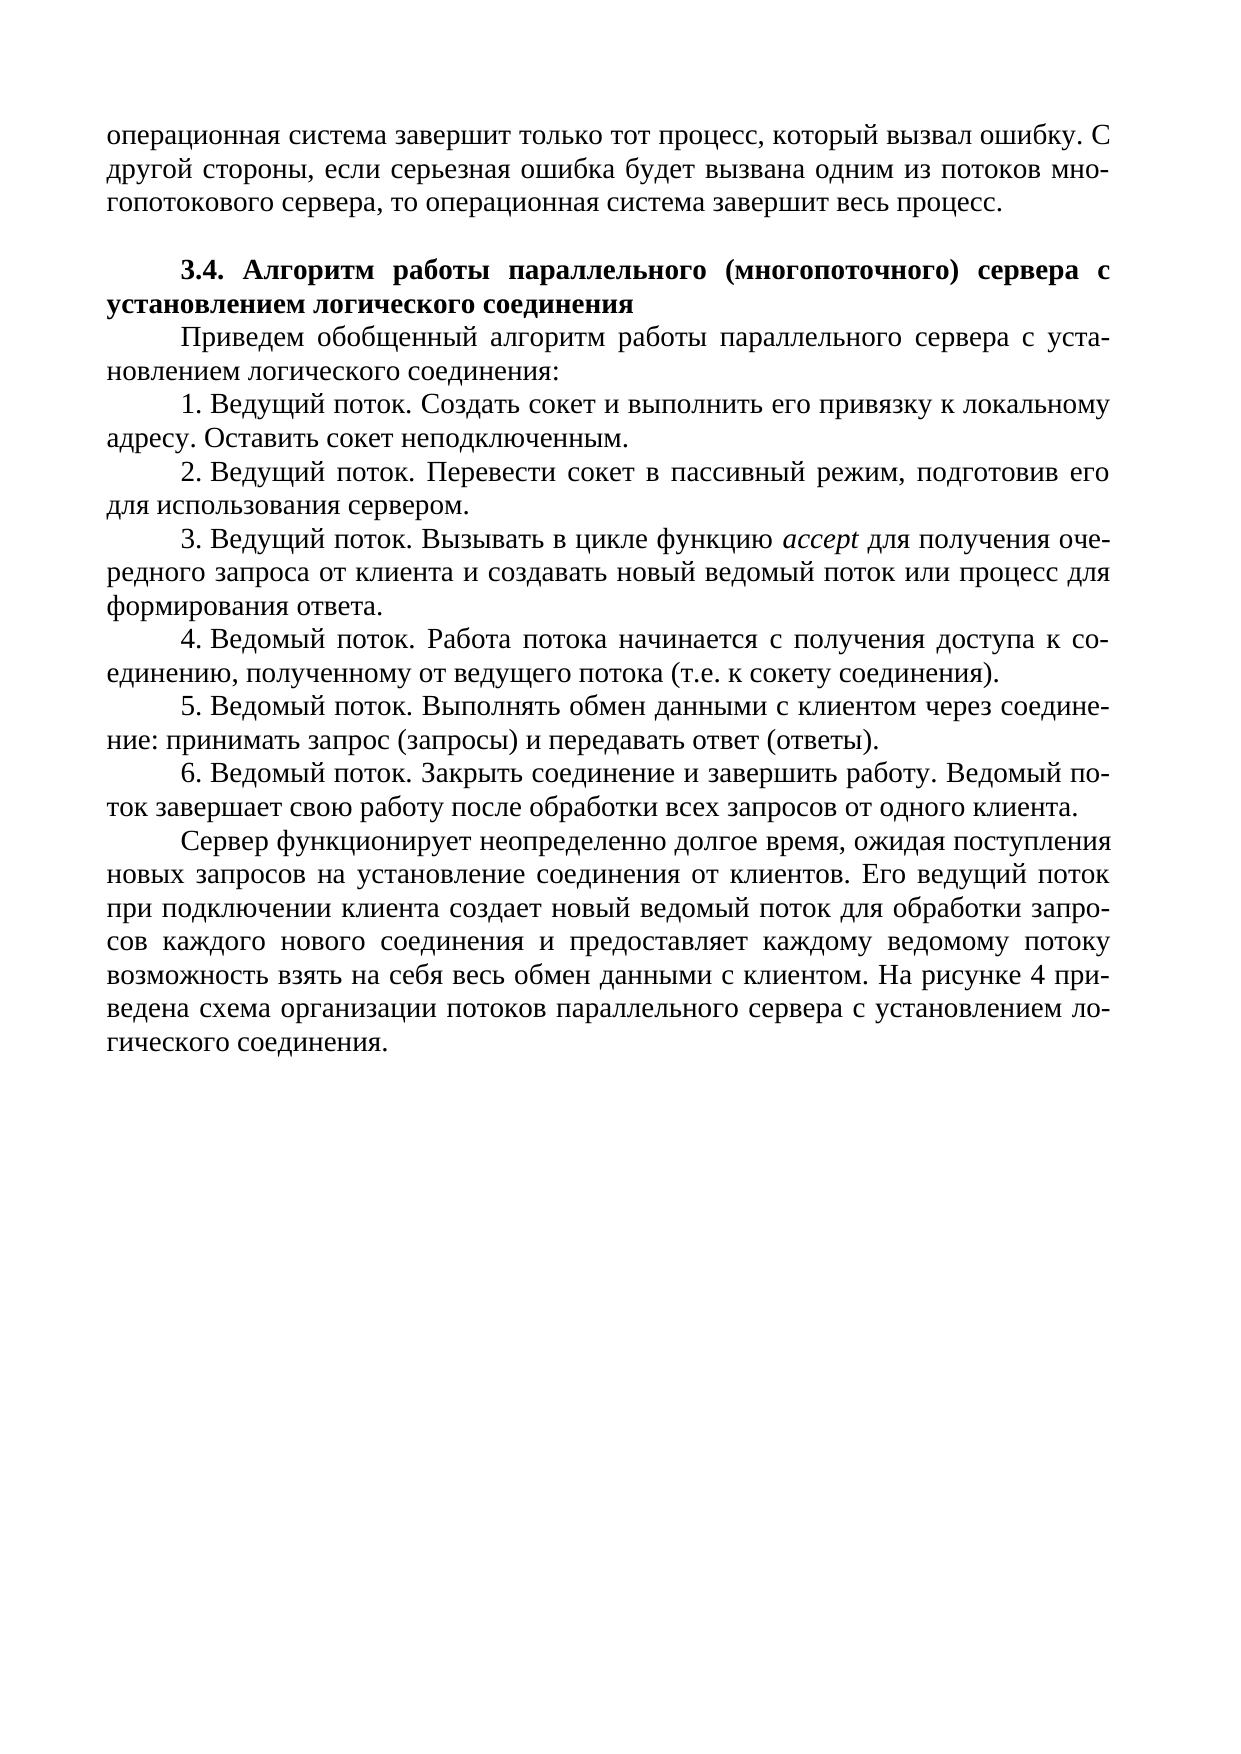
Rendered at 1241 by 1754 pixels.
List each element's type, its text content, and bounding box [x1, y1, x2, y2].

list Ведущий поток. Вызывать в цикле функцию accept для получения оче- редного запроса от клиента и создавать новый ведомый поток или процесс для формирования ответа. [106, 521, 1111, 621]
list Ведущий поток. Перевести сокет в пассивный режим, подготовив его для использования сервером. [106, 454, 1111, 521]
list Ведомый поток. Выполнять обмен данными с клиентом через соедине- ние: принимать запрос (запросы) и передавать ответ (ответы). [106, 688, 1111, 756]
subtitle Алгоритм работы параллельного (многопоточного) сервера с установлением логического соединения [106, 252, 1111, 319]
text Приведем обобщенный алгоритм работы параллельного сервера с уста- новлением логического соединения: [106, 319, 1111, 387]
list Ведущий поток. Создать сокет и выполнить его привязку к локальному адресу. Оставить сокет неподключенным. [106, 387, 1111, 454]
text Сервер функционирует неопределенно долгое время, ожидая поступления новых запросов на установление соединения от клиентов. Его ведущий поток при подключении клиента создает новый ведомый поток для обработки запро- сов каждого нового соединения и предоставляет каждому ведомому потоку возможность взять на себя весь обмен данными с клиентом. На рисунке 4 при- ведена схема организации потоков параллельного сервера с установлением ло- гического соединения. [106, 823, 1111, 1057]
text операционная система завершит только тот процесс, который вызвал ошибку. С другой стороны, если серьезная ошибка будет вызвана одним из потоков мно- гопотокового сервера, то операционная система завершит весь процесс. [106, 117, 1111, 218]
list Ведомый поток. Закрыть соединение и завершить работу. Ведомый по- ток завершает свою работу после обработки всех запросов от одного клиента. [106, 756, 1111, 823]
list Ведомый поток. Работа потока начинается с получения доступа к со- единению, полученному от ведущего потока (т.е. к сокету соединения). [106, 621, 1111, 688]
